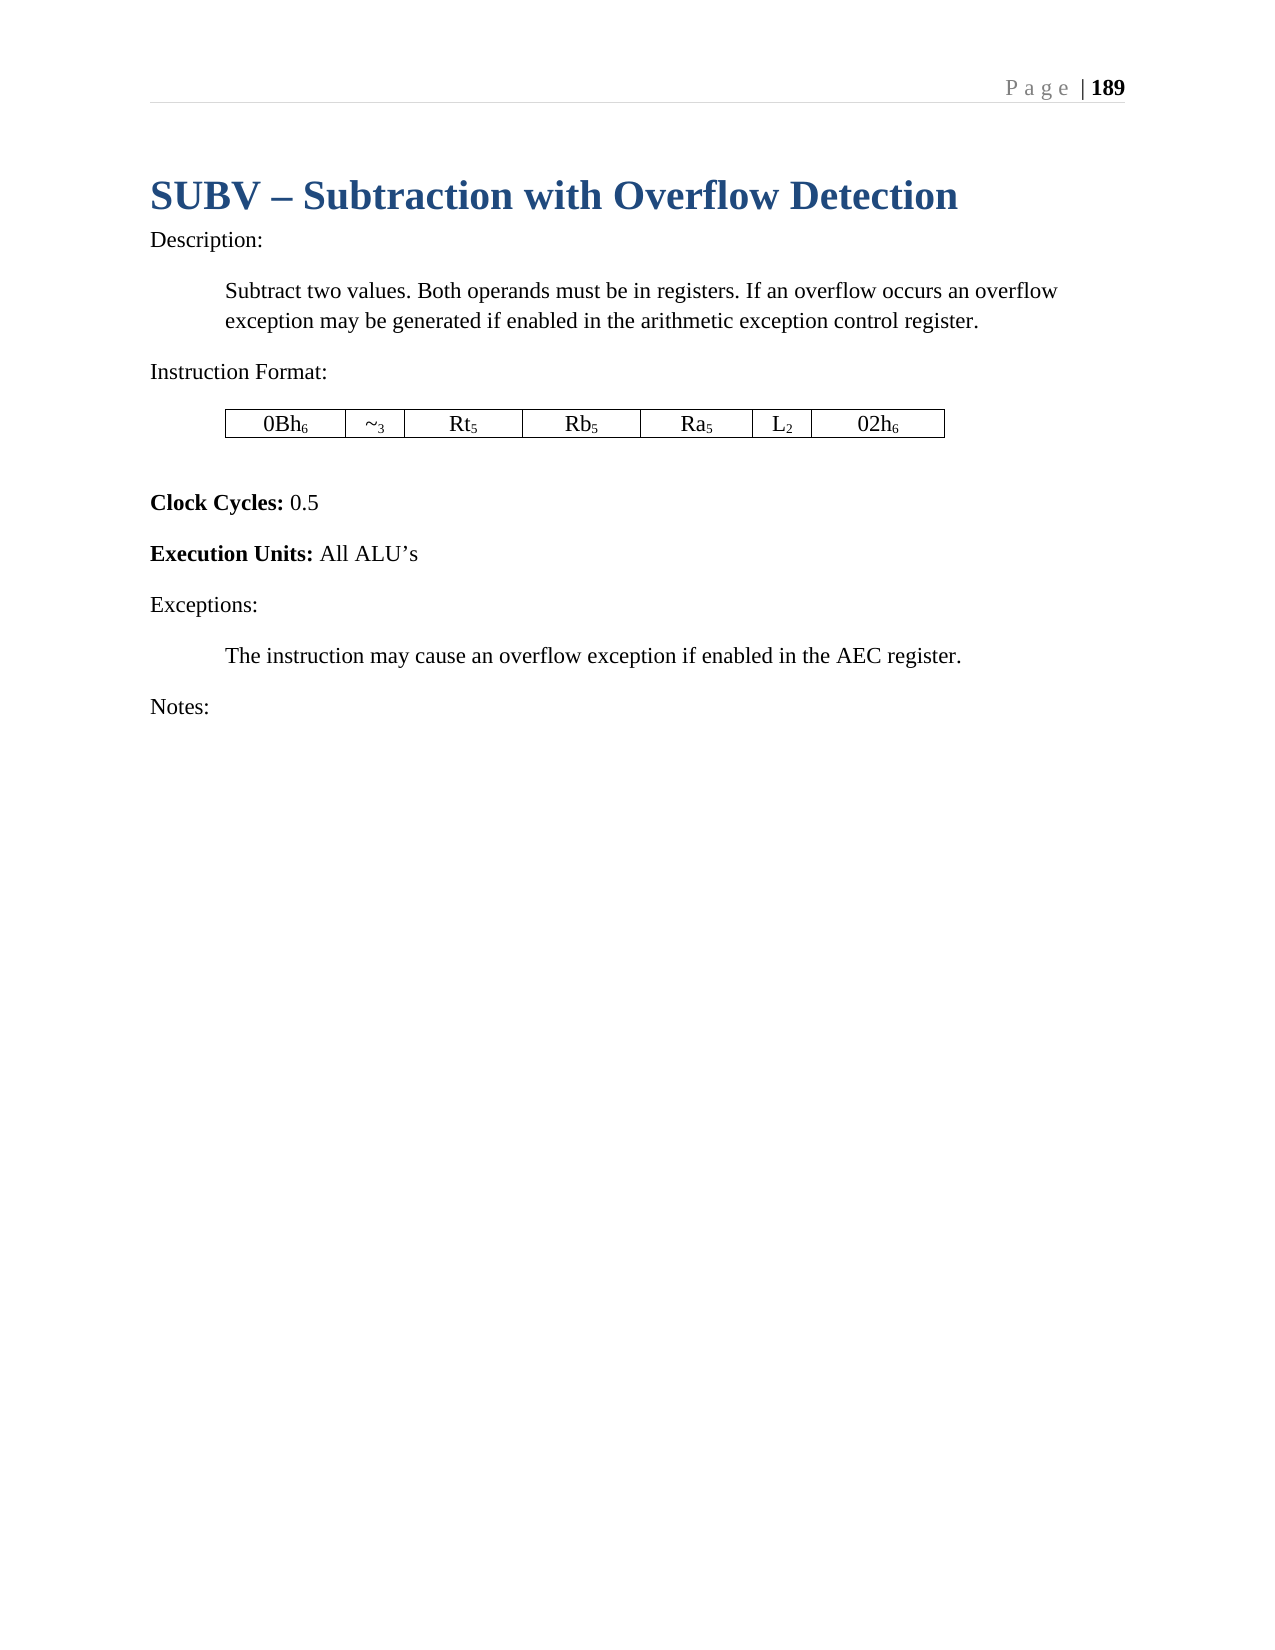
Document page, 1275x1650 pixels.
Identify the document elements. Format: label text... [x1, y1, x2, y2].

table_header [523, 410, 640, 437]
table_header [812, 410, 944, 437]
text Execution Units: All ALU’s [150, 540, 1125, 566]
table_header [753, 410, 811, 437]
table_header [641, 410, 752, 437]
text Exceptions: [150, 591, 1125, 617]
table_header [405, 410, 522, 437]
text Notes: [150, 693, 1125, 719]
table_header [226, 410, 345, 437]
subtitle SUBV – Subtraction with Overflow Detection [150, 171, 1125, 219]
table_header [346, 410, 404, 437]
text Clock Cycles: 0.5 [150, 489, 1125, 515]
text Description: [150, 226, 1125, 252]
text The instruction may cause an overflow exception if enabled in the AEC register. [225, 642, 1125, 668]
text Instruction Format: [150, 358, 1125, 384]
text Subtract two values. Both operands must be in registers. If an overflow occurs an overflow exception may be generated if enabled in the arithmetic exception control register. [225, 277, 1125, 333]
